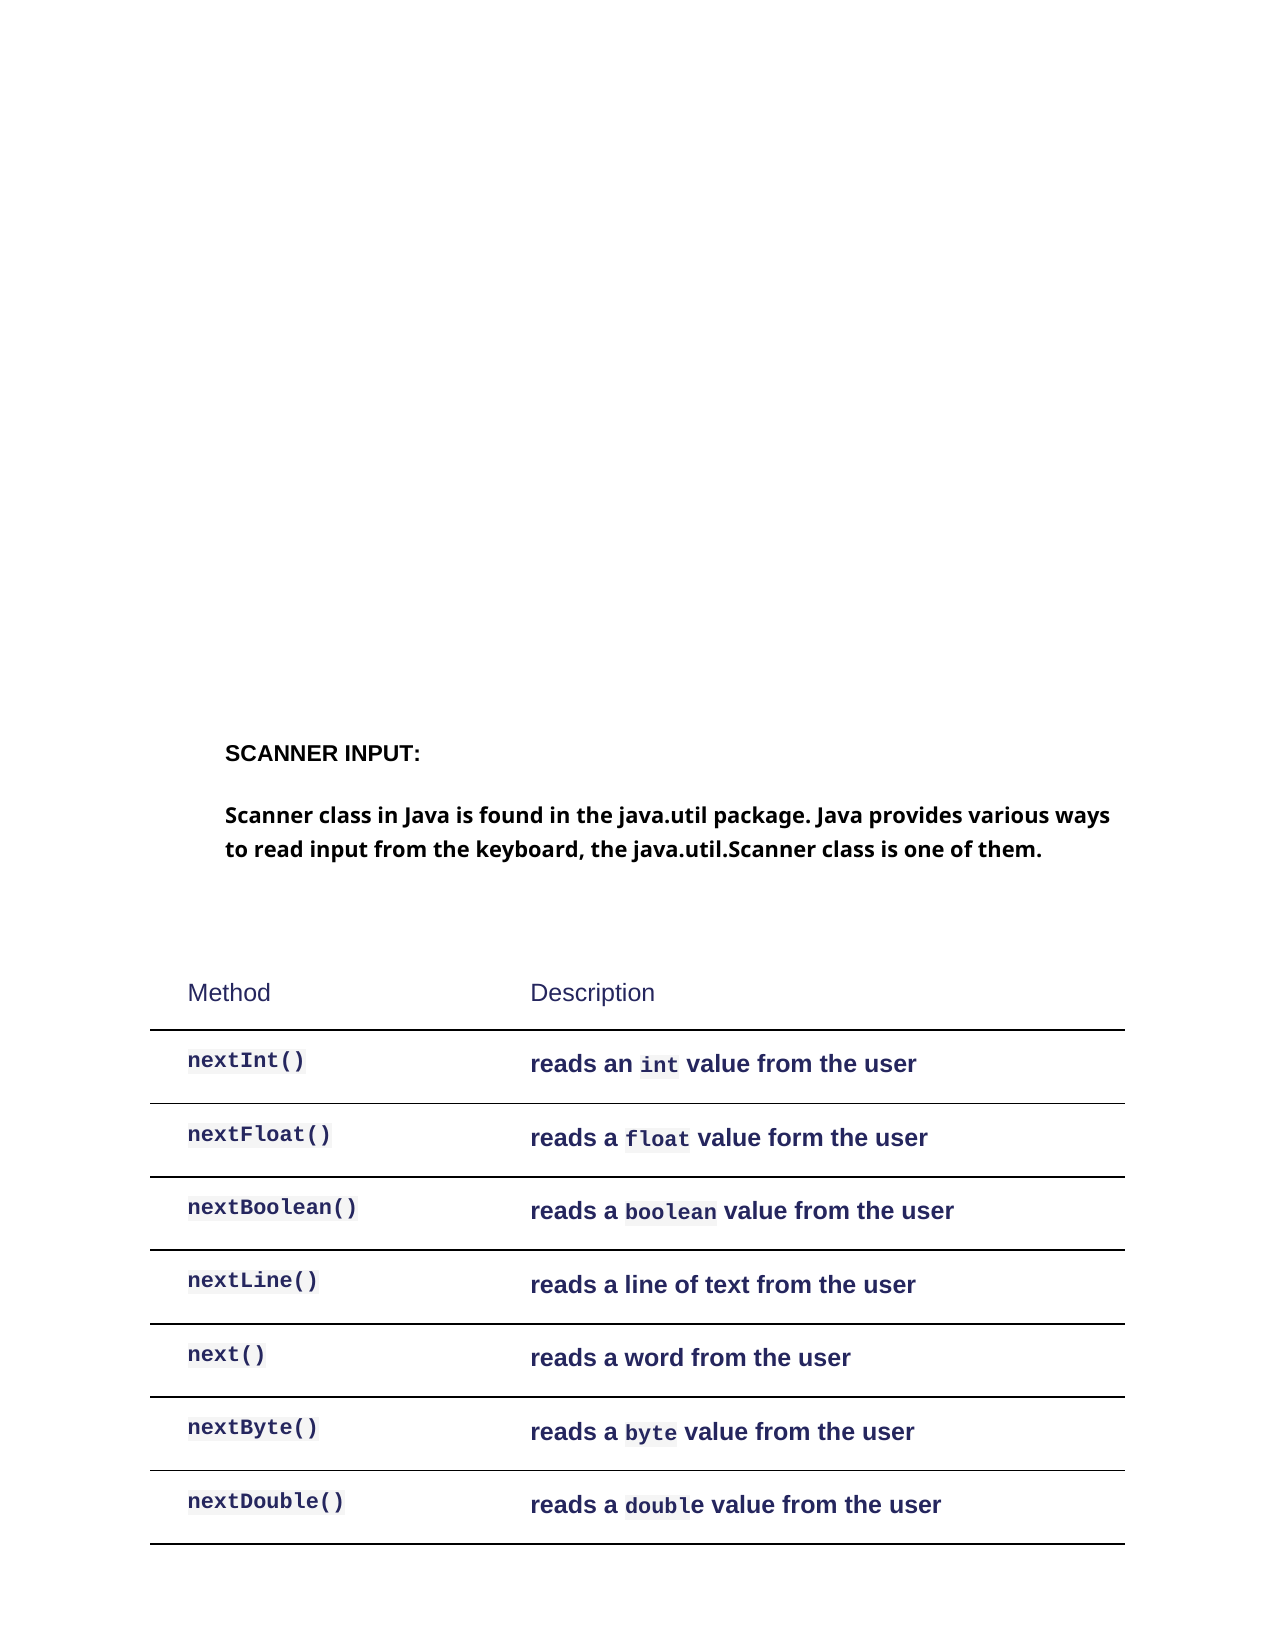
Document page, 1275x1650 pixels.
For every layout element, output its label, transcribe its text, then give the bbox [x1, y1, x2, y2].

table_cell reads a boolean value from the user [493, 1178, 1125, 1249]
table_cell nextLine() [150, 1251, 493, 1323]
table_cell reads a byte value from the user [493, 1398, 1125, 1470]
text Scanner class in Java is found in the java.util package. Java provides various ways to read input from the keyboard, the java.util.Scanner class is one of them. [225, 800, 1125, 864]
table_cell reads a word from the user [493, 1325, 1125, 1396]
table_header Method [150, 959, 493, 1029]
table_cell nextDouble() [150, 1471, 493, 1543]
table_cell nextBoolean() [150, 1178, 493, 1249]
table_header Description [493, 959, 1125, 1029]
table_cell reads a double value from the user [493, 1471, 1125, 1543]
table_cell reads a line of text from the user [493, 1251, 1125, 1323]
table_cell nextFloat() [150, 1104, 493, 1176]
text SCANNER INPUT: [225, 739, 1125, 766]
table_cell nextByte() [150, 1398, 493, 1470]
table_cell nextInt() [150, 1031, 493, 1102]
table_cell reads an int value from the user [493, 1031, 1125, 1102]
table_cell reads a float value form the user [493, 1104, 1125, 1176]
table_cell next() [150, 1325, 493, 1396]
